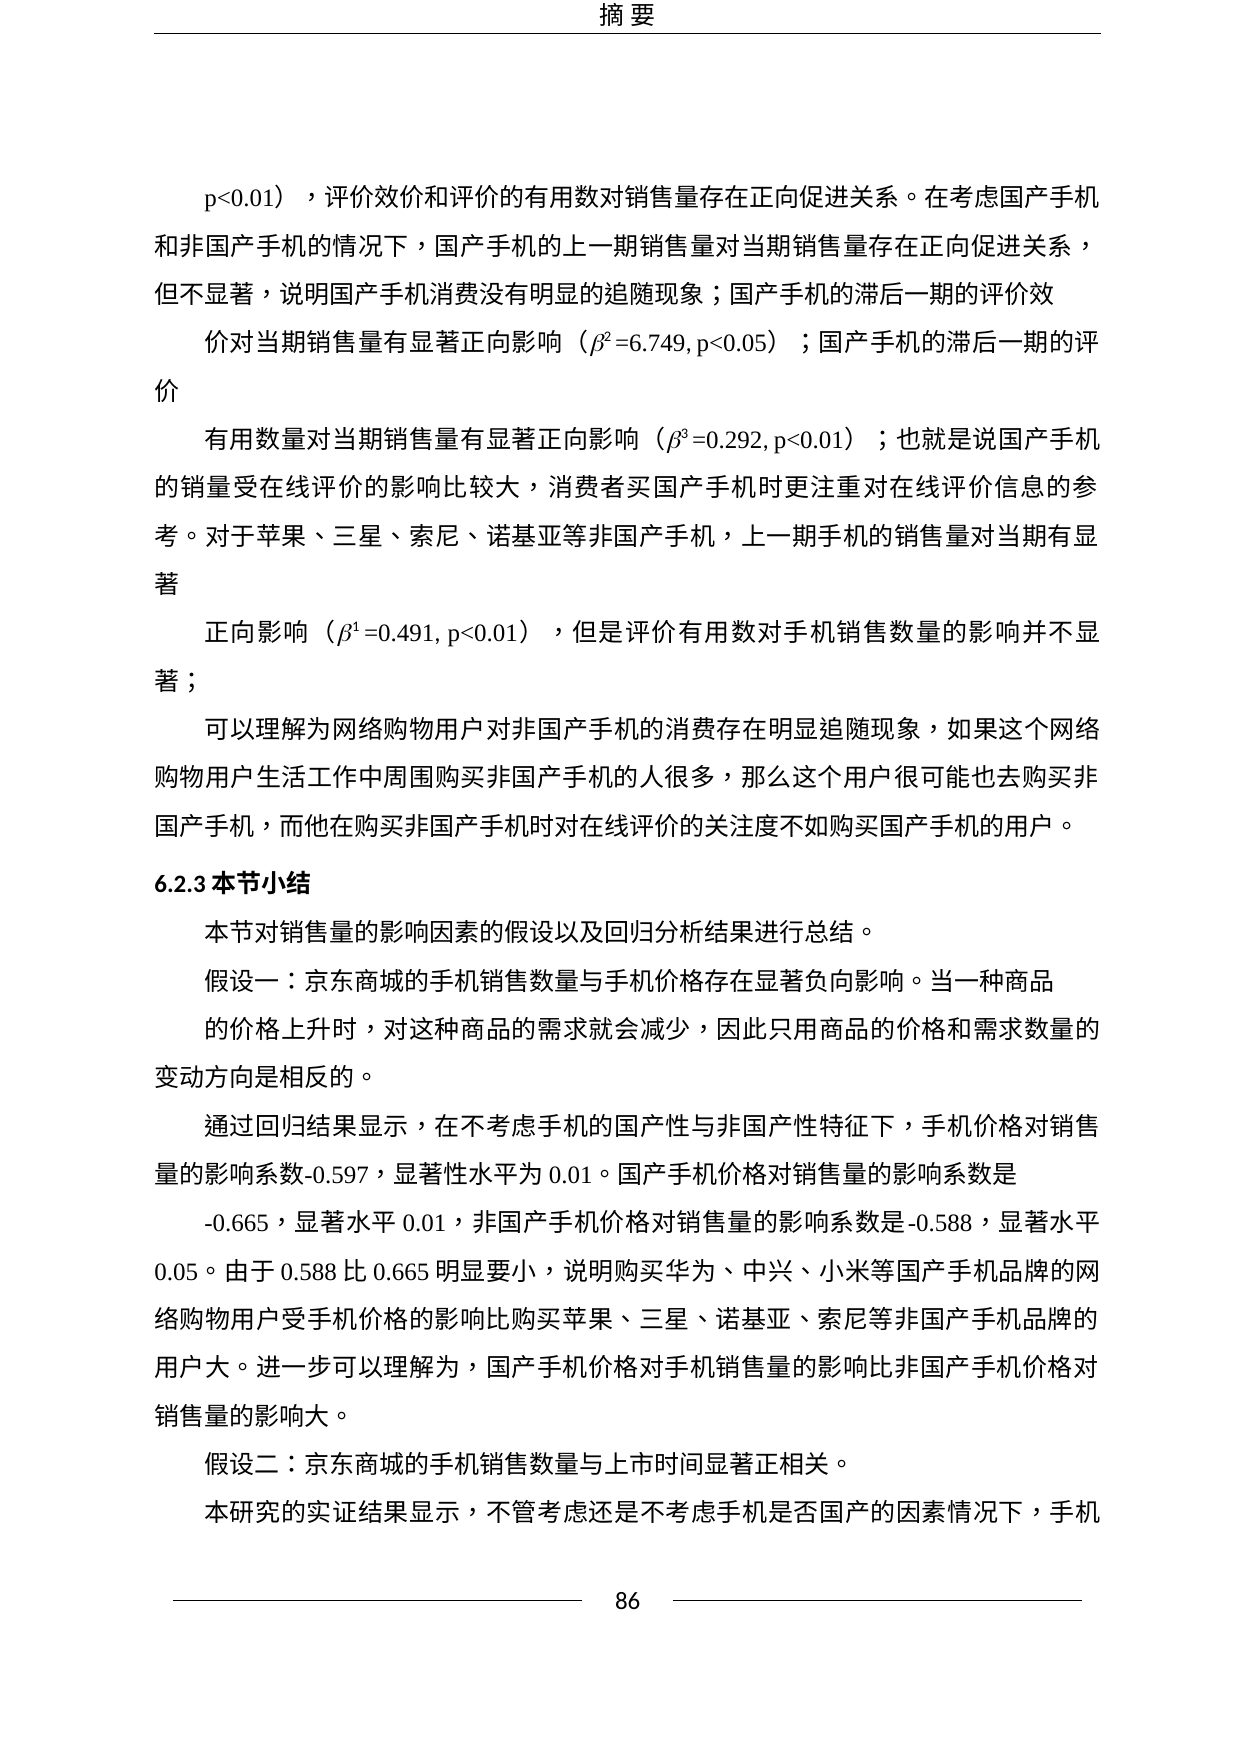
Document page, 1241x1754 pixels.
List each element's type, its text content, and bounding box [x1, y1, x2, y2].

text 通过回归结果显示，在不考虑手机的国产性与非国产性特征下，手机价格对销售量的影响系数-0.597，显著性水平为0.01。国产手机价格对销售量的影响系数是 [154, 1093, 1101, 1189]
text 价对当期销售量有显著正向影响（2 =6.749, p<0.05）；国产手机的滞后一期的评价 [154, 309, 1101, 406]
text 假设一：京东商城的手机销售数量与手机价格存在显著负向影响。当一种商品 [154, 948, 1101, 996]
text 有用数量对当期销售量有显著正向影响（3 =0.292, p<0.01）；也就是说国产手机的销量受在线评价的影响比较大，消费者买国产手机时更注重对在线评价信息的参考。对于苹果、三星、索尼、诺基亚等非国产手机，上一期手机的销售量对当期有显著 [154, 406, 1101, 599]
subtitle 6.2.3 本节小结 [154, 865, 1101, 899]
text 的价格上升时，对这种商品的需求就会减少，因此只用商品的价格和需求数量的变动方向是相反的。 [154, 996, 1101, 1093]
text 可以理解为网络购物用户对非国产手机的消费存在明显追随现象，如果这个网络购物用户生活工作中周围购买非国产手机的人很多，那么这个用户很可能也去购买非国产手机，而他在购买非国产手机时对在线评价的关注度不如购买国产手机的用户。 [154, 696, 1101, 841]
text 假设二：京东商城的手机销售数量与上市时间显著正相关。 [154, 1431, 1101, 1479]
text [154, 1479, 1101, 1528]
text 本节对销售量的影响因素的假设以及回归分析结果进行总结。 [154, 899, 1101, 948]
text 正向影响（1 =0.491, p<0.01），但是评价有用数对手机销售数量的影响并不显著； [154, 599, 1101, 696]
text p<0.01），评价效价和评价的有用数对销售量存在正向促进关系。在考虑国产手机和非国产手机的情况下，国产手机的上一期销售量对当期销售量存在正向促进关系，但不显著，说明国产手机消费没有明显的追随现象；国产手机的滞后一期的评价效 [154, 164, 1101, 309]
text -0.665，显著水平0.01，非国产手机价格对销售量的影响系数是-0.588，显著水平0.05。由于0.588比0.665明显要小，说明购买华为、中兴、小米等国产手机品牌的网络购物用户受手机价格的影响比购买苹果、三星、诺基亚、索尼等非国产手机品牌的用户大。进一步可以理解为，国产手机价格对手机销售量的影响比非国产手机价格对销售量的影响大。 [154, 1189, 1101, 1431]
